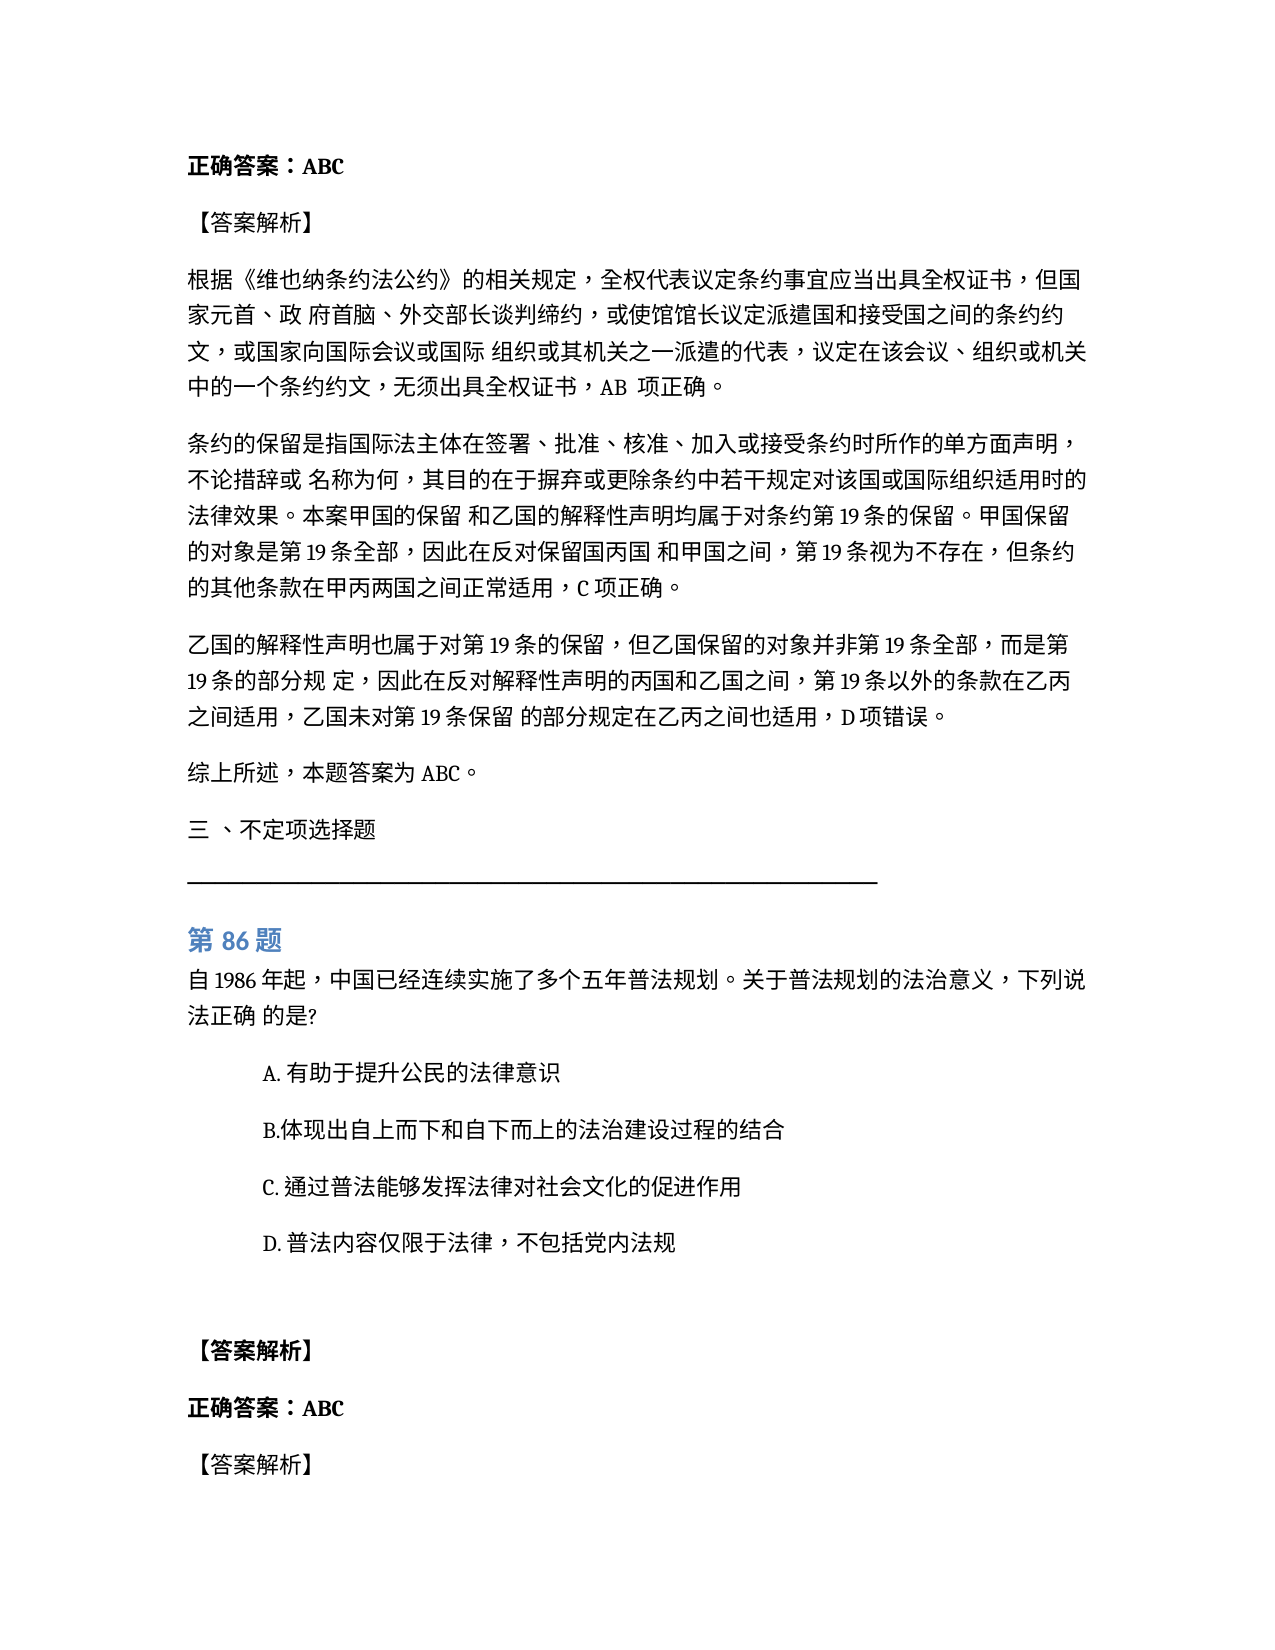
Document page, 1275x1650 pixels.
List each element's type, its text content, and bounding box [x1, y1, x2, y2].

text 【答案解析】 [187, 1335, 1087, 1366]
text 综上所述，本题答案为ABC。 [187, 757, 1087, 788]
text 根据《维也纳条约法公约》的相关规定，全权代表议定条约事宜应当出具全权证书，但国家元首、政 府首脑、外交部长谈判缔约，或使馆馆长议定派遣国和接受国之间的条约约文，或国家向国际会议或国际 组织或其机关之一派遣的代表，议定在该会议、组织或机关中的一个条约约文，无须出具全权证书，AB 项正确。 [187, 263, 1087, 403]
text 【答案解析】 [187, 207, 1087, 238]
text C. 通过普法能够发挥法律对社会文化的促进作用 [262, 1171, 1087, 1202]
text ────────────────────────────────────────────────── [187, 871, 1087, 897]
text 正确答案：ABC [187, 150, 1087, 181]
text 三 、不定项选择题 [187, 814, 1087, 845]
text 乙国的解释性声明也属于对第19条的保留，但乙国保留的对象并非第19条全部，而是第19条的部分规 定，因此在反对解释性声明的丙国和乙国之间，第19条以外的条款在乙丙之间适用，乙国未对第19条保留 的部分规定在乙丙之间也适用，D项错误。 [187, 629, 1087, 732]
text 自1986年起，中国已经连续实施了多个五年普法规划。关于普法规划的法治意义，下列说法正确 的是? [187, 964, 1087, 1031]
subtitle 第 86 题 [187, 922, 1087, 959]
text D. 普法内容仅限于法律，不包括党内法规 [262, 1227, 1087, 1258]
text 条约的保留是指国际法主体在签署、批准、核准、加入或接受条约时所作的单方面声明，不论措辞或 名称为何，其目的在于摒弃或更除条约中若干规定对该国或国际组织适用时的法律效果。本案甲国的保留 和乙国的解释性声明均属于对条约第19条的保留。甲国保留的对象是第19条全部，因此在反对保留国丙国 和甲国之间，第19条视为不存在，但条约的其他条款在甲丙两国之间正常适用，C 项正确。 [187, 428, 1087, 603]
text 正确答案：ABC [187, 1392, 1087, 1423]
text A. 有助于提升公民的法律意识 [262, 1057, 1087, 1088]
text B.体现出自上而下和自下而上的法治建设过程的结合 [262, 1114, 1087, 1145]
text 【答案解析】 [187, 1449, 1087, 1480]
